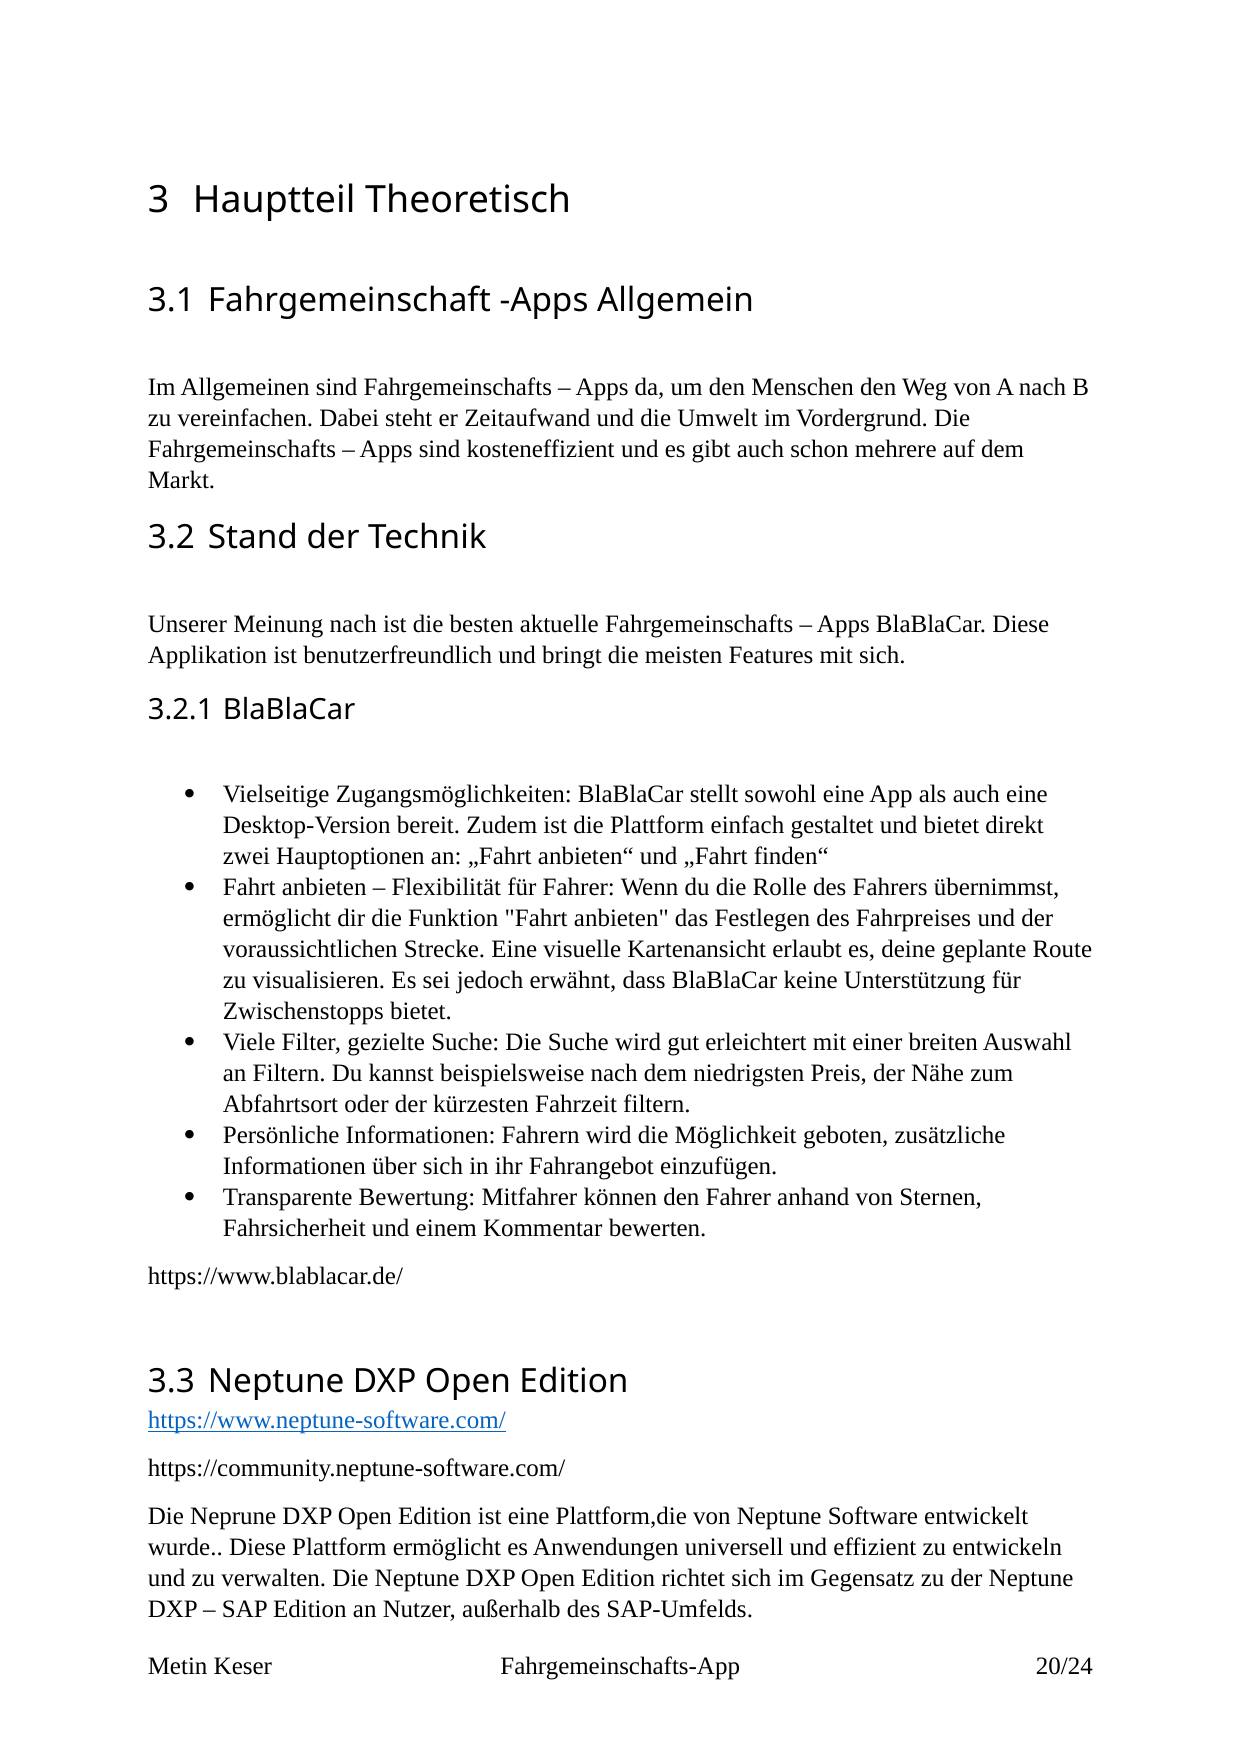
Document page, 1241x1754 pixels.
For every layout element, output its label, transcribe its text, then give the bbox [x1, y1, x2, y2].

text https://www.blablacar.de/ [148, 1261, 1093, 1290]
list Viele Filter, gezielte Suche: Die Suche wird gut erleichtert mit einer breiten Auswahl an Filtern. Du kannst beispielsweise nach dem niedrigsten Preis, der Nähe zum Abfahrtsort oder der kürzesten Fahrzeit filtern. [185, 1027, 1093, 1118]
subtitle Neptune DXP Open Edition [148, 1357, 1093, 1402]
subtitle BlaBlaCar [148, 688, 1093, 728]
text https://www.neptune-software.com/ [148, 1406, 1093, 1434]
list Vielseitige Zugangsmöglichkeiten: BlaBlaCar stellt sowohl eine App als auch eine Desktop-Version bereit. Zudem ist die Plattform einfach gestaltet und bietet direkt zwei Hauptoptionen an: „Fahrt anbieten“ und „Fahrt finden“ [185, 779, 1093, 870]
list Fahrt anbieten – Flexibilität für Fahrer: Wenn du die Rolle des Fahrers übernimmst, ermöglicht dir die Funktion "Fahrt anbieten" das Festlegen des Fahrpreises und der voraussichtlichen Strecke. Eine visuelle Kartenansicht erlaubt es, deine geplante Route zu visualisieren. Es sei jedoch erwähnt, dass BlaBlaCar keine Unterstützung für Zwischenstopps bietet. [185, 872, 1093, 1025]
subtitle Fahrgemeinschaft -Apps Allgemein [148, 275, 1093, 321]
subtitle Stand der Technik [148, 513, 1093, 558]
subtitle Hauptteil Theoretisch [148, 173, 1093, 224]
list Persönliche Informationen: Fahrern wird die Möglichkeit geboten, zusätzliche Informationen über sich in ihr Fahrangebot einzufügen. [185, 1120, 1093, 1180]
text Die Neprune DXP Open Edition ist eine Plattform,die von Neptune Software entwickelt wurde.. Diese Plattform ermöglicht es Anwendungen universell und effizient zu entwickeln und zu verwalten. Die Neptune DXP Open Edition richtet sich im Gegensatz zu der Neptune DXP – SAP Edition an Nutzer, außerhalb des SAP-Umfelds. [148, 1501, 1093, 1623]
list Transparente Bewertung: Mitfahrer können den Fahrer anhand von Sternen, Fahrsicherheit und einem Kommentar bewerten. [185, 1182, 1093, 1242]
text Im Allgemeinen sind Fahrgemeinschafts – Apps da, um den Menschen den Weg von A nach B zu vereinfachen. Dabei steht er Zeitaufwand und die Umwelt im Vordergrund. Die Fahrgemeinschafts – Apps sind kosteneffizient und es gibt auch schon mehrere auf dem Markt. [148, 372, 1093, 494]
text https://community.neptune-software.com/ [148, 1453, 1093, 1482]
text Unserer Meinung nach ist die besten aktuelle Fahrgemeinschafts – Apps BlaBlaCar. Diese Applikation ist benutzerfreundlich und bringt die meisten Features mit sich. [148, 609, 1093, 669]
